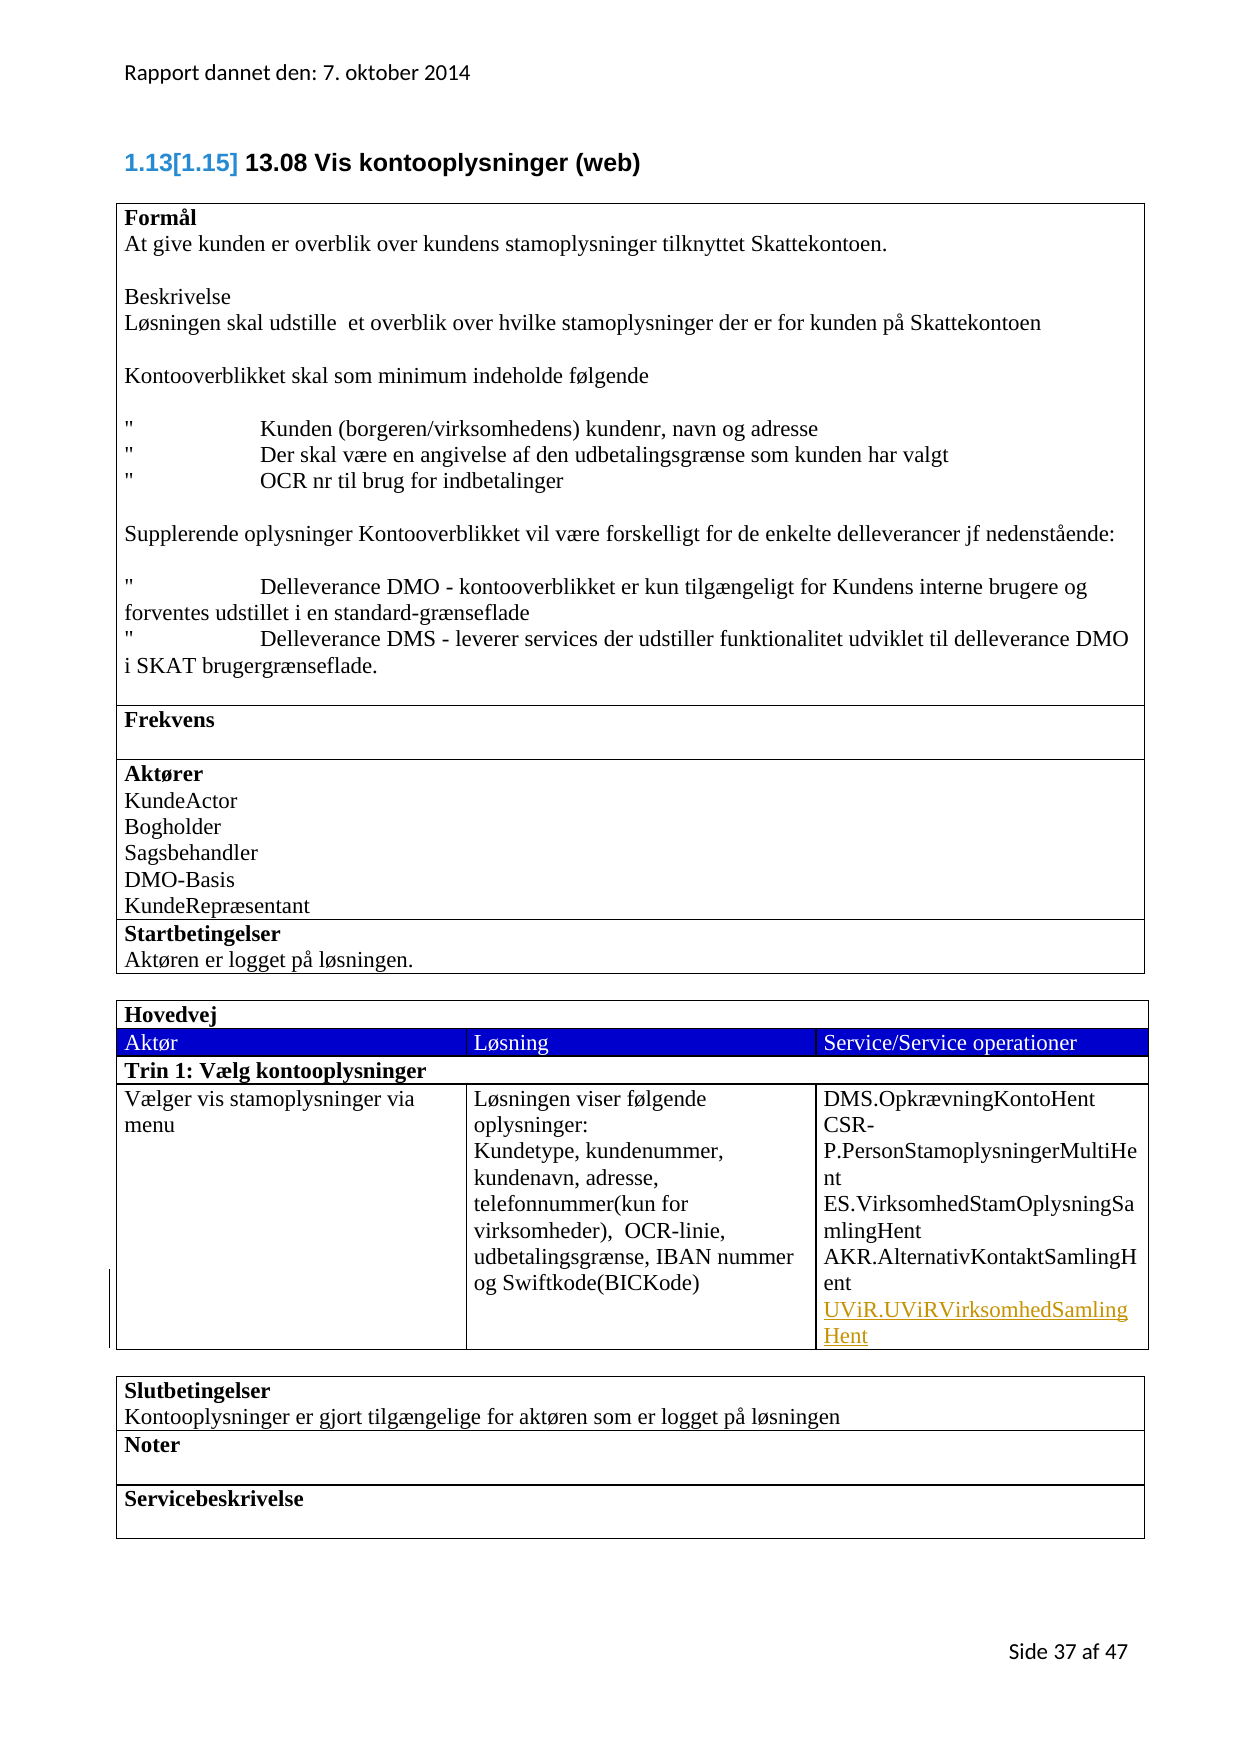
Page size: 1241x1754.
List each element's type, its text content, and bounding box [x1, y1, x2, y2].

table_header Formål At give kunden er overblik over kundens stamoplysninger tilknyttet Skattekontoen. Beskrivelse Løsningen skal udstille et overblik over hvilke stamoplysninger der er for kunden på Skattekontoen Kontooverblikket skal som minimum indeholde følgende " Kunden (borgeren/virksomhedens) kundenr, navn og adresse " Der skal være en angivelse af den udbetalingsgrænse som kunden har valgt " OCR nr til brug for indbetalinger Supplerende oplysninger Kontooverblikket vil være forskelligt for de enkelte delleverancer jf nedenstående: " Delleverance DMO - kontooverblikket er kun tilgængeligt for Kundens interne brugere og forventes udstillet i en standard-grænseflade " Delleverance DMS - leverer services der udstiller funktionalitet udviklet til delleverance DMO i SKAT brugergrænseflade. [117, 204, 1144, 704]
table_cell Løsning [467, 1029, 815, 1055]
table_cell Aktør [117, 1029, 466, 1055]
table_cell Aktører KundeActor Bogholder Sagsbehandler DMO-Basis KundeRepræsentant [117, 760, 1144, 918]
table_cell Vælger vis stamoplysninger via menu [117, 1085, 466, 1348]
table_cell Trin 1: Vælg kontooplysninger [117, 1057, 1148, 1083]
table_cell Service/Service operationer [817, 1029, 1148, 1055]
table_cell Frekvens [117, 706, 1144, 759]
table_cell Startbetingelser Aktøren er logget på løsningen. [117, 920, 1144, 973]
table_header Slutbetingelser Kontooplysninger er gjort tilgængelige for aktøren som er logget på løsningen [117, 1377, 1144, 1429]
table_header Hovedvej [117, 1001, 1148, 1027]
table_cell Noter [117, 1431, 1144, 1484]
table_cell DMS.OpkrævningKontoHent CSR-P.PersonStamoplysningerMultiHent ES.VirksomhedStamOplysningSamlingHent AKR.AlternativKontaktSamlingHent [817, 1085, 1148, 1348]
table_cell Servicebeskrivelse [117, 1486, 1144, 1538]
table_cell Løsningen viser følgende oplysninger: Kundetype, kundenummer, kundenavn, adresse, telefonnummer(kun for virksomheder), OCR-linie, udbetalingsgrænse, IBAN nummer og Swiftkode(BICKode) [467, 1085, 815, 1348]
subtitle 13.08 Vis kontooplysninger (web) [124, 148, 1137, 176]
